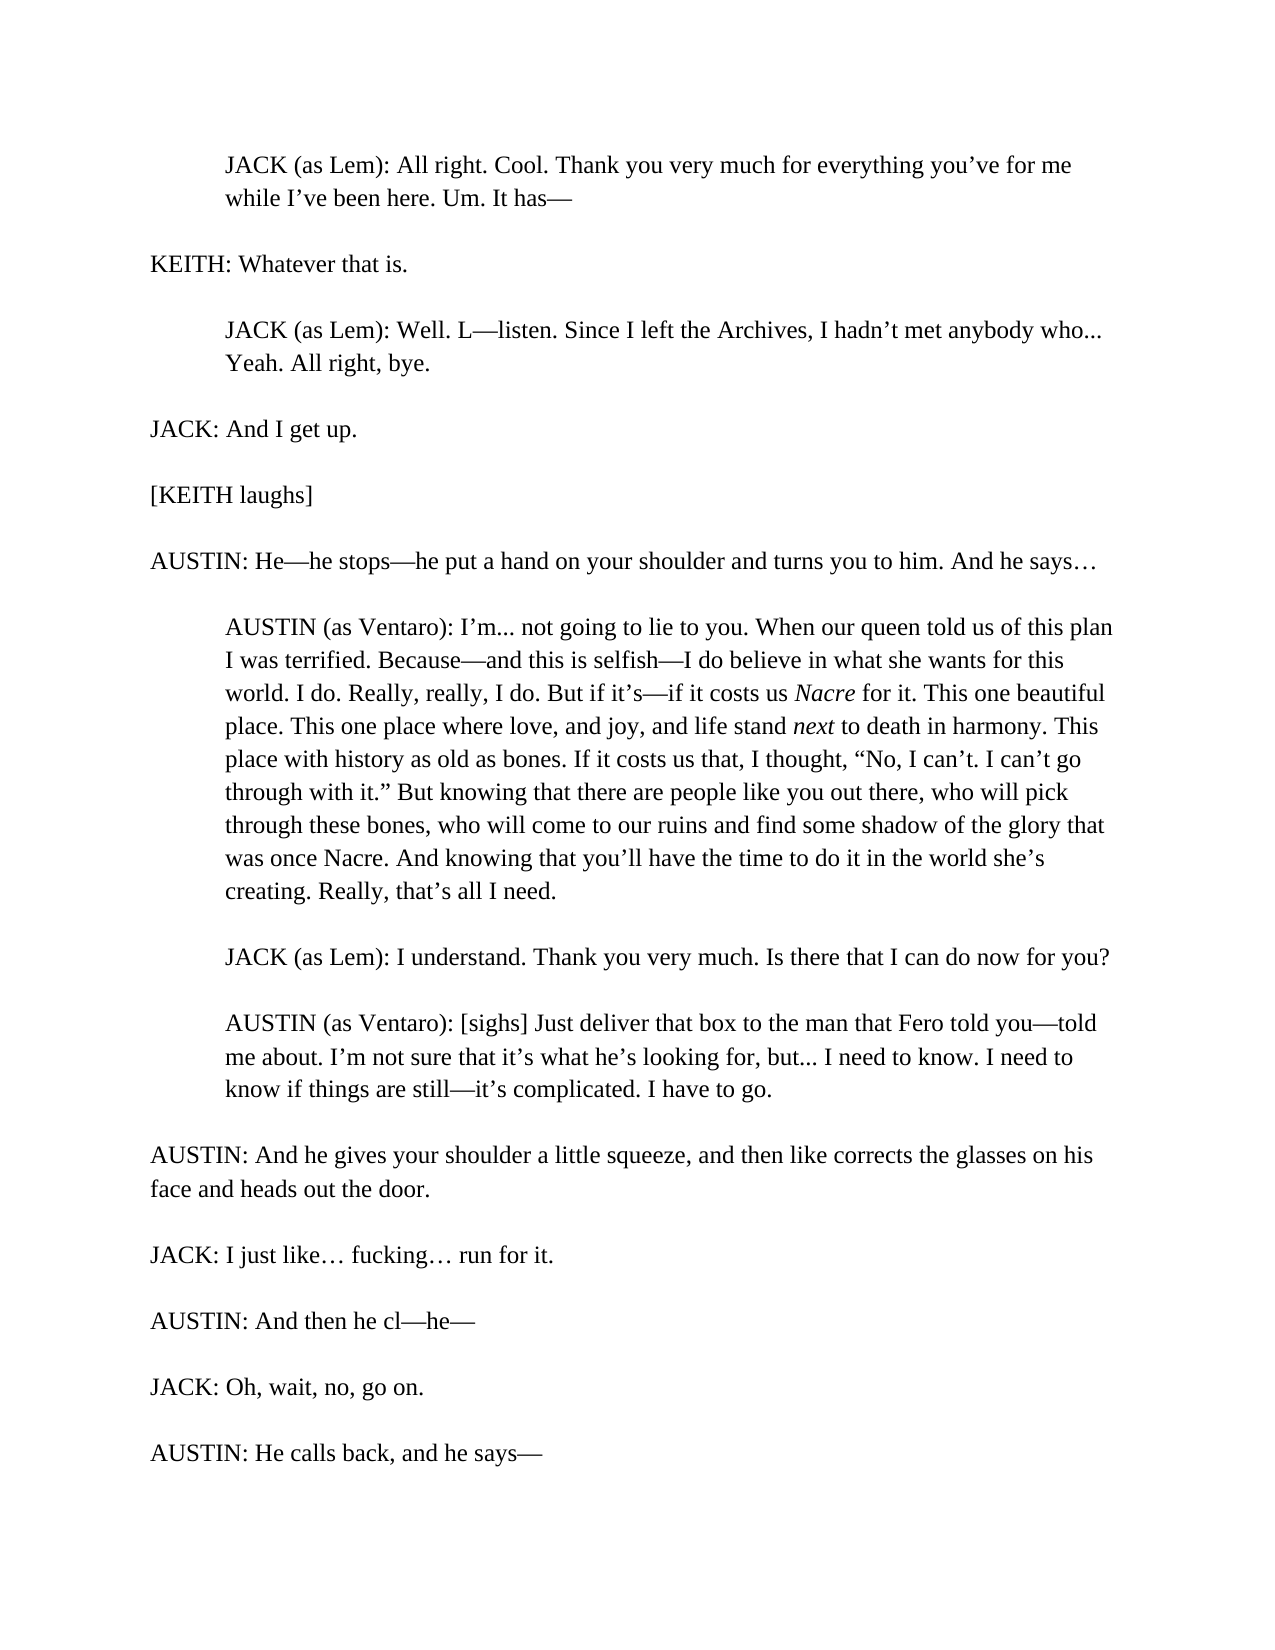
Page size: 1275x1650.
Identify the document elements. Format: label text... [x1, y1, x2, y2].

text JACK: I just like… fucking… run for it. [150, 1240, 1125, 1268]
text JACK (as Lem): Well. L—listen. Since I left the Archives, I hadn’t met anybody who... Yeah. All right, bye. [225, 315, 1125, 377]
text AUSTIN: He—he stops—he put a hand on your shoulder and turns you to him. And he says… [150, 546, 1125, 575]
text AUSTIN: And he gives your shoulder a little squeeze, and then like corrects the glasses on his face and heads out the door. [150, 1141, 1125, 1202]
text KEITH: Whatever that is. [150, 249, 1125, 278]
text JACK (as Lem): I understand. Thank you very much. Is there that I can do now for you? [225, 942, 1125, 971]
text AUSTIN (as Ventaro): [sighs] Just deliver that box to the man that Fero told you—told me about. I’m not sure that it’s what he’s looking for, but... I need to know. I need to know if things are still—it’s complicated. I have to go. [225, 1008, 1125, 1103]
text [KEITH laughs] [150, 480, 1125, 509]
text JACK (as Lem): All right. Cool. Thank you very much for everything you’ve for me while I’ve been here. Um. It has— [225, 150, 1125, 212]
text AUSTIN (as Ventaro): I’m... not going to lie to you. When our queen told us of this plan I was terrified. Because—and this is selfish—I do believe in what she wants for this world. I do. Really, really, I do. But if it’s—if it costs us Nacre for it. This one beautiful place. This one place where love, and joy, and life stand next to death in harmony. This place with history as old as bones. If it costs us that, I thought, “No, I can’t. I can’t go through with it.” But knowing that there are people like you out there, who will pick through these bones, who will come to our ruins and find some shadow of the glory that was once Nacre. And knowing that you’ll have the time to do it in the world she’s creating. Really, that’s all I need. [225, 612, 1125, 905]
text JACK: Oh, wait, no, go on. [150, 1372, 1125, 1401]
text AUSTIN: And then he cl—he— [150, 1306, 1125, 1334]
text AUSTIN: He calls back, and he says— [150, 1438, 1125, 1467]
text JACK: And I get up. [150, 414, 1125, 443]
